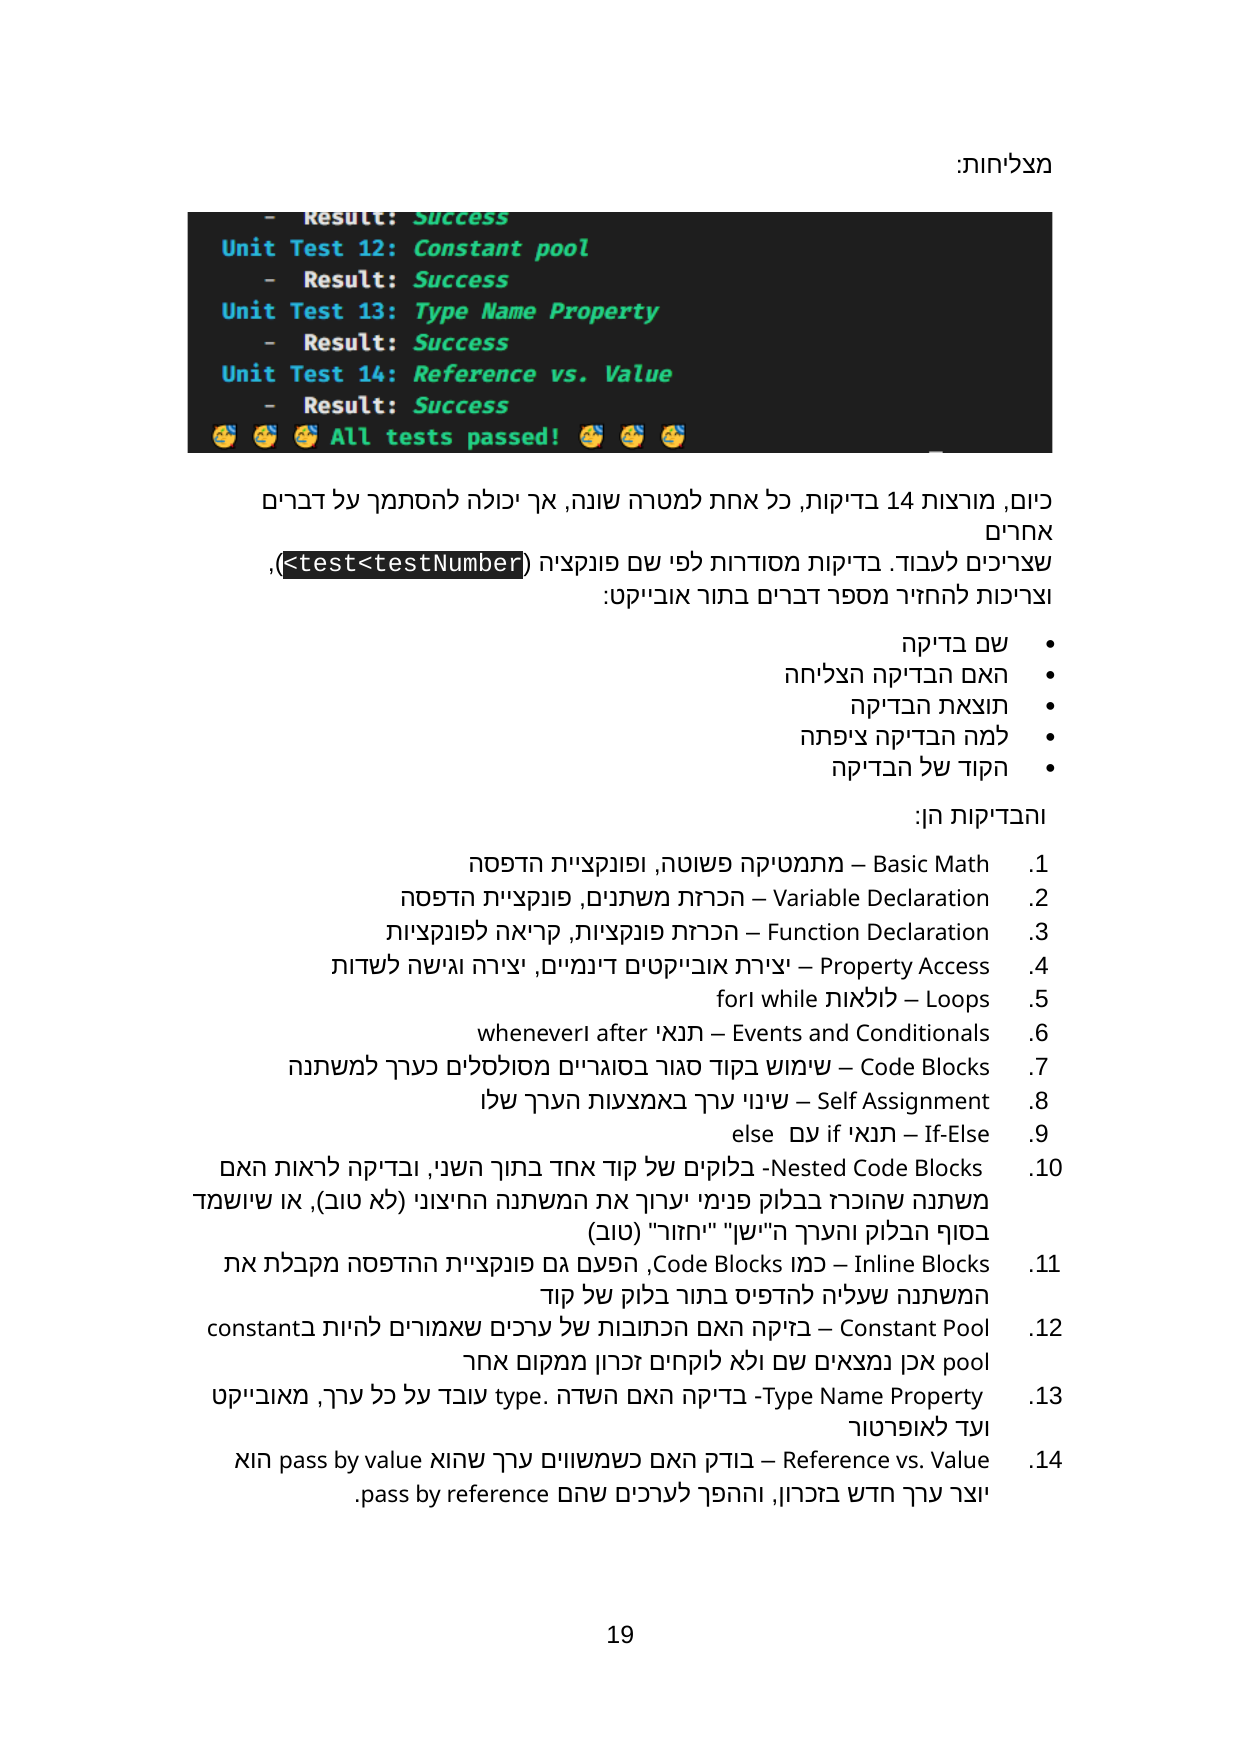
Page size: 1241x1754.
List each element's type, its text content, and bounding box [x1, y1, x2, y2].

list Basic Math – מתמטיקה פשוטה, ופונקציית הדפסה [187, 848, 1028, 880]
list Variable Declaration – הכרזת משתנים, פונקציית הדפסה [187, 882, 1028, 913]
list למה הבדיקה ציפתה [187, 722, 1046, 751]
list Loops – לולאות while וfor [187, 983, 1028, 1015]
list Inline Blocks – כמו Code Blocks, הפעם גם פונקציית ההדפסה מקבלת את המשתנה שעליה להדפיס בתור בלוק של קוד [187, 1248, 1028, 1310]
list If-Else – תנאי if עם else [187, 1118, 1028, 1150]
list שם בדיקה [187, 629, 1046, 658]
list הקוד של הבדיקה [187, 753, 1046, 782]
picture [187, 212, 1053, 453]
text והבדיקות הן: [187, 801, 1046, 829]
list Reference vs. Value – בודק האם כשמשווים ערך שהוא pass by value הוא יוצר ערך חדש בזכרון, וההפך לערכים שהם pass by reference. [187, 1444, 1028, 1509]
list Property Access – יצירת אובייקטים דינמיים, יצירה וגישה לשדות [187, 950, 1028, 981]
list Type Name Property- בדיקה האם השדה .type עובד על כל ערך, מאובייקט ועד לאופרטור [187, 1380, 1028, 1442]
list Self Assignment – שינוי ערך באמצעות הערך שלו [187, 1085, 1028, 1116]
list האם הבדיקה הצליחה [187, 660, 1046, 689]
list תוצאת הבדיקה [187, 691, 1046, 720]
list Function Declaration – הכרזת פונקציות, קריאה לפונקציות [187, 916, 1028, 947]
list Code Blocks – שימוש בקוד סגור בסוגריים מסולסלים כערך למשתנה [187, 1051, 1028, 1082]
list Constant Pool – בזיקה האם הכתובות של ערכים שאמורים להיות בconstant pool אכן נמצאים שם ולא לוקחים זכרון ממקום אחר [187, 1312, 1028, 1377]
list Events and Conditionals – תנאי after וwhenever [187, 1017, 1028, 1048]
